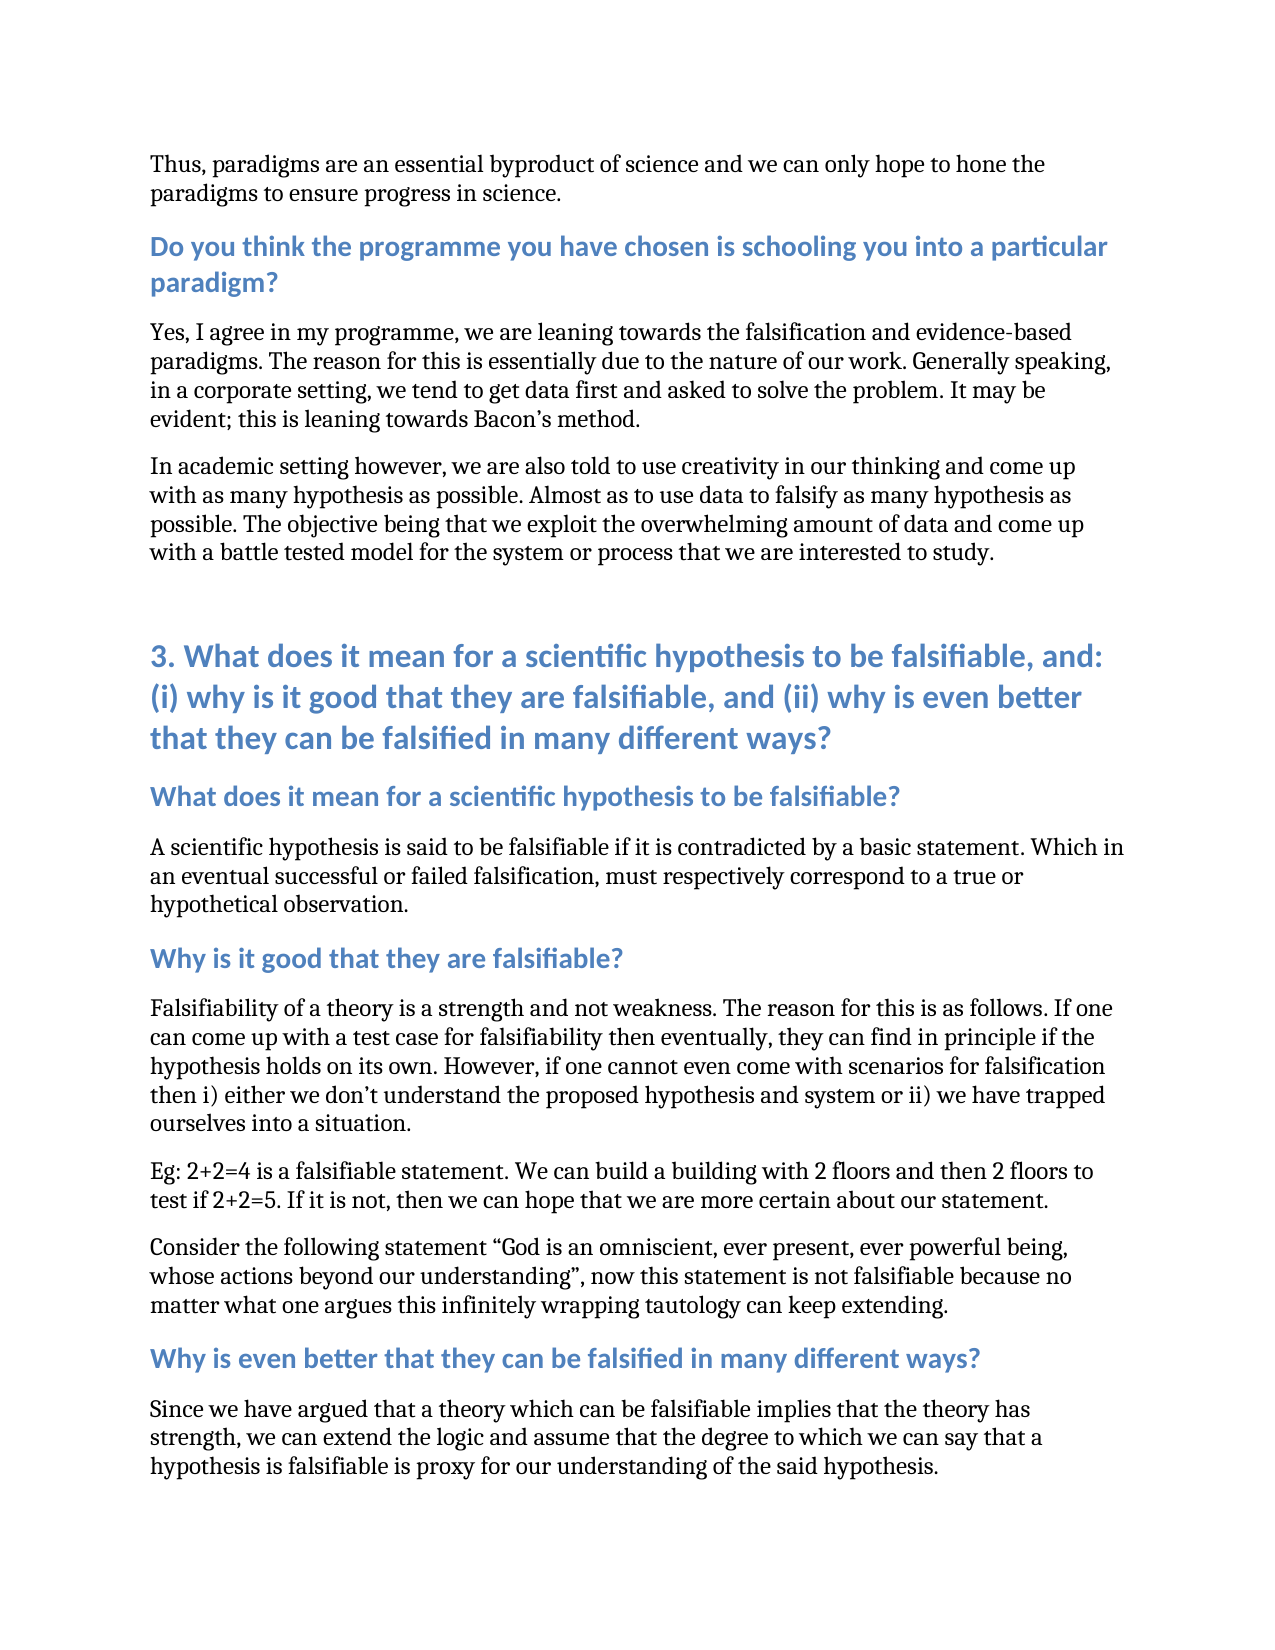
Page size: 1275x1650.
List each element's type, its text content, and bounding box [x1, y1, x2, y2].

text Eg: 2+2=4 is a falsifiable statement. We can build a building with 2 floors and then 2 floors to test if 2+2=5. If it is not, then we can hope that we are more certain about our statement. [150, 1157, 1125, 1214]
text Falsifiability of a theory is a strength and not weakness. The reason for this is as follows. If one can come up with a test case for falsifiability then eventually, they can find in principle if the hypothesis holds on its own. However, if one cannot even come with scenarios for falsification then i) either we don’t understand the proposed hypothesis and system or ii) we have trapped ourselves into a situation. [150, 994, 1125, 1138]
text Consider the following statement “God is an omniscient, ever present, ever powerful being, whose actions beyond our understanding”, now this statement is not falsifiable because no matter what one argues this infinitely wrapping tautology can keep extending. [150, 1233, 1125, 1319]
subtitle Why is it good that they are falsifiable? [150, 940, 1125, 976]
text A scientific hypothesis is said to be falsifiable if it is contradicted by a basic statement. Which in an eventual successful or failed falsification, must respectively correspond to a true or hypothetical observation. [150, 833, 1125, 919]
text Since we have argued that a theory which can be falsifiable implies that the theory has strength, we can extend the logic and assume that the degree to which we can say that a hypothesis is falsifiable is proxy for our understanding of the said hypothesis. [150, 1394, 1125, 1481]
subtitle Do you think the programme you have chosen is schooling you into a particular paradigm? [150, 228, 1125, 299]
subtitle 3. What does it mean for a scientific hypothesis to be falsifiable, and: (i) why is it good that they are falsifiable, and (ii) why is even better that they can be falsified in many different ways? [150, 635, 1125, 758]
text Yes, I agree in my programme, we are leaning towards the falsification and evidence-based paradigms. The reason for this is essentially due to the nature of our work. Generally speaking, in a corporate setting, we tend to get data first and asked to solve the problem. It may be evident; this is leaning towards Bacon’s method. [150, 318, 1125, 433]
text In academic setting however, we are also told to use creativity in our thinking and come up with as many hypothesis as possible. Almost as to use data to falsify as many hypothesis as possible. The objective being that we exploit the overwhelming amount of data and come up with a battle tested model for the system or process that we are interested to study. [150, 452, 1125, 567]
subtitle Why is even better that they can be falsified in many different ways? [150, 1340, 1125, 1376]
subtitle What does it mean for a scientific hypothesis to be falsifiable? [150, 778, 1125, 814]
text Thus, paradigms are an essential byproduct of science and we can only hope to hone the paradigms to ensure progress in science. [150, 150, 1125, 207]
